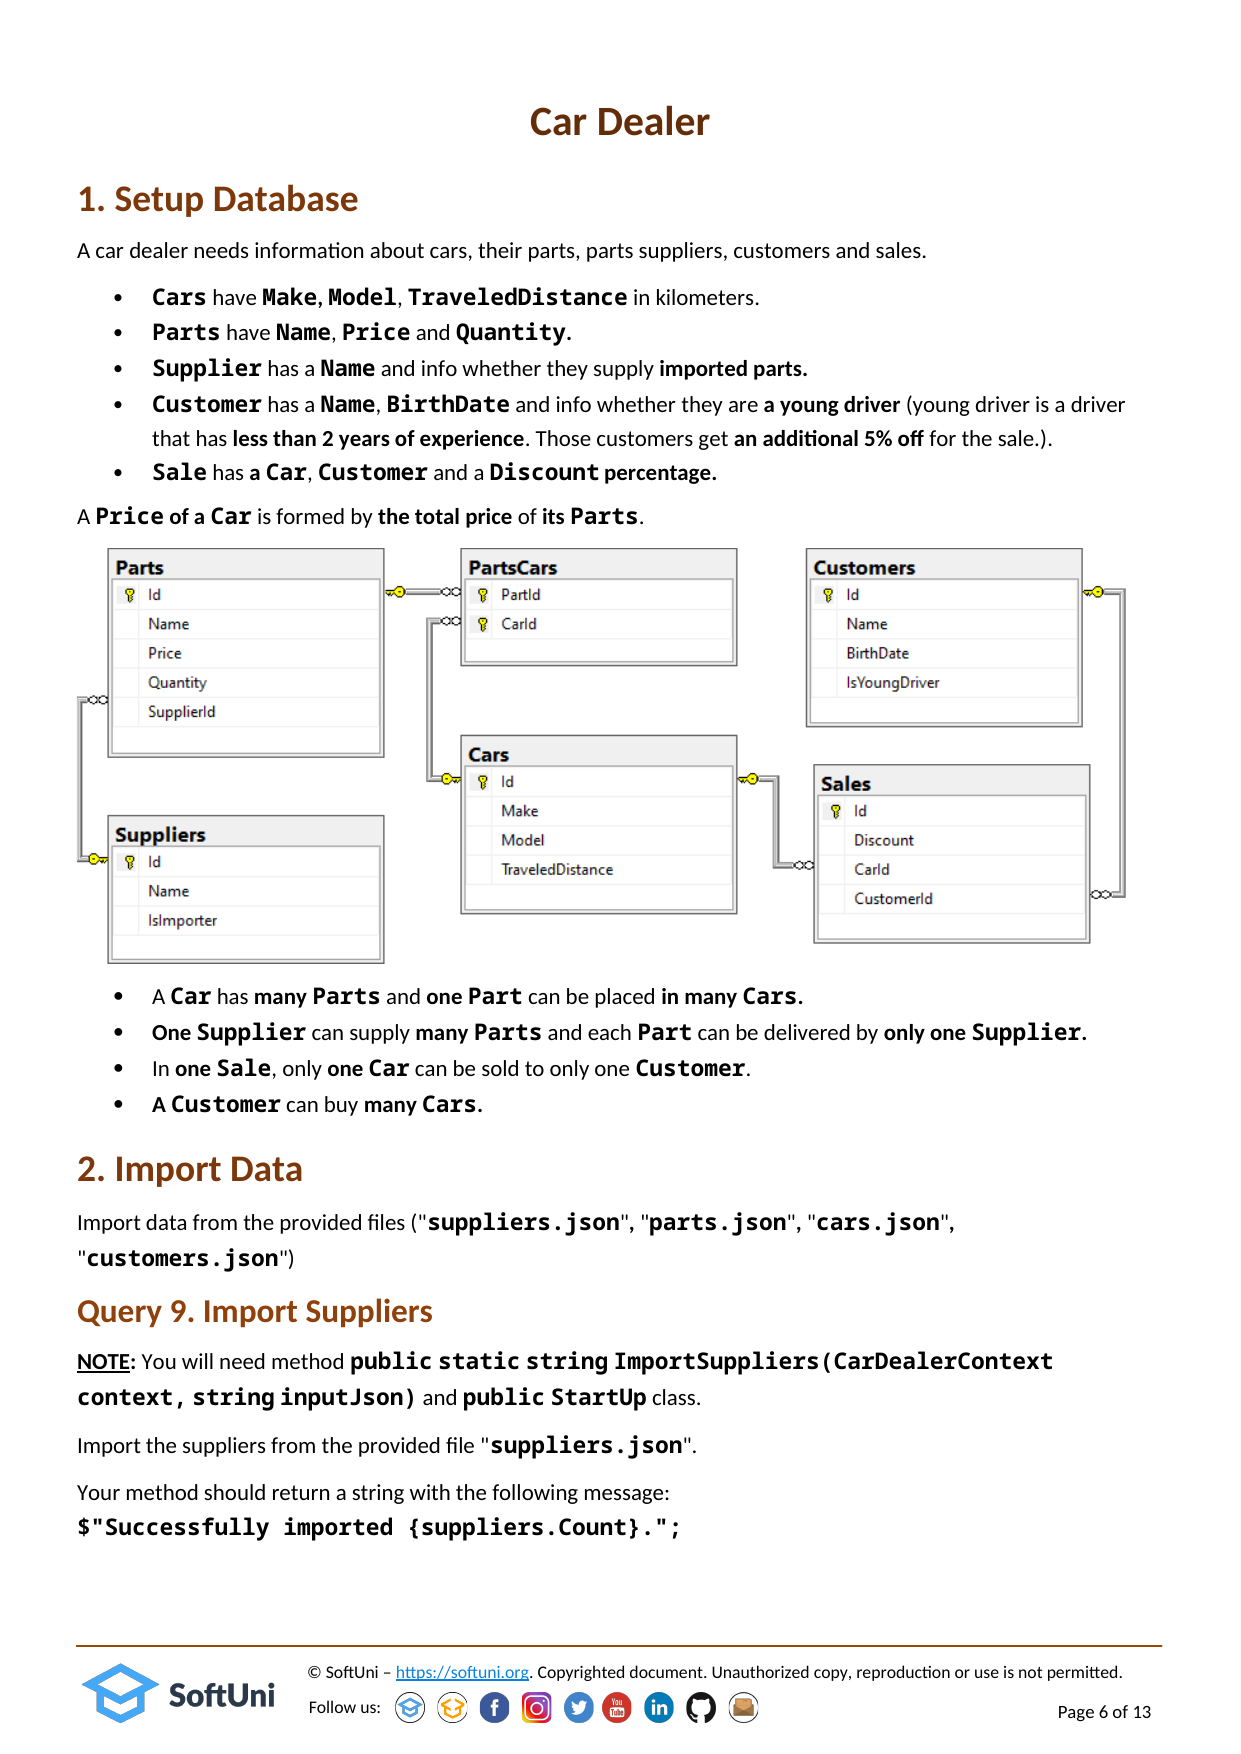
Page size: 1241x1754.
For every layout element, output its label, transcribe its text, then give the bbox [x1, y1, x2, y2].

picture [395, 1692, 425, 1723]
list In one Sale, only one Car can be sold to only one Customer. [114, 1052, 1163, 1083]
picture [564, 1692, 594, 1723]
list Cars have Make, Model, TraveledDistance in kilometers. [114, 280, 1163, 312]
text Import data from the provided files ("suppliers.json", "parts.json", "cars.json", "customers.json") [77, 1206, 1163, 1273]
list Supplier has a Name and info whether they supply imported parts. [114, 352, 1163, 383]
picture [686, 1692, 716, 1723]
subtitle Setup Database [77, 175, 1163, 221]
subtitle Query 9. Import Suppliers [77, 1290, 1163, 1331]
picture [602, 1692, 632, 1723]
text Import the suppliers from the provided file "suppliers.json". [77, 1429, 1163, 1461]
text Your method should return a string with the following message: $"Successfully imported {suppliers.Count}."; [77, 1478, 1163, 1542]
text NOTE: You will need method public static string ImportSuppliers(CarDealerContext context, string inputJson) and public StartUp class. [77, 1345, 1163, 1412]
text A Price of a Car is formed by the total price of its Parts. [77, 500, 1163, 531]
picture [665, 1714, 674, 1723]
list A Customer can buy many Cars. [114, 1088, 1163, 1119]
picture [75, 1658, 281, 1729]
list One Supplier can supply many Parts and each Part can be delivered by only one Supplier. [114, 1016, 1163, 1047]
picture [658, 1705, 667, 1714]
picture [644, 1714, 653, 1723]
picture [437, 1692, 468, 1723]
picture [728, 1692, 759, 1723]
picture [644, 1692, 653, 1701]
list Customer has a Name, BirthDate and info whether they are a young driver (young driver is a driver that has less than 2 years of experience. Those customers get an additional 5% off for the sale.). [114, 388, 1163, 452]
picture [76, 548, 1126, 964]
picture [479, 1692, 510, 1723]
picture [522, 1692, 552, 1723]
list Parts have Name, Price and Quantity. [114, 316, 1163, 348]
text A car dealer needs information about cars, their parts, parts suppliers, customers and sales. [77, 236, 1163, 264]
subtitle Car Dealer [77, 95, 1163, 146]
subtitle Import Data [77, 1144, 1163, 1190]
list Sale has a Car, Customer and a Discount percentage. [114, 456, 1163, 487]
picture [665, 1692, 674, 1701]
list A Car has many Parts and one Part can be placed in many Cars. [114, 980, 1163, 1011]
